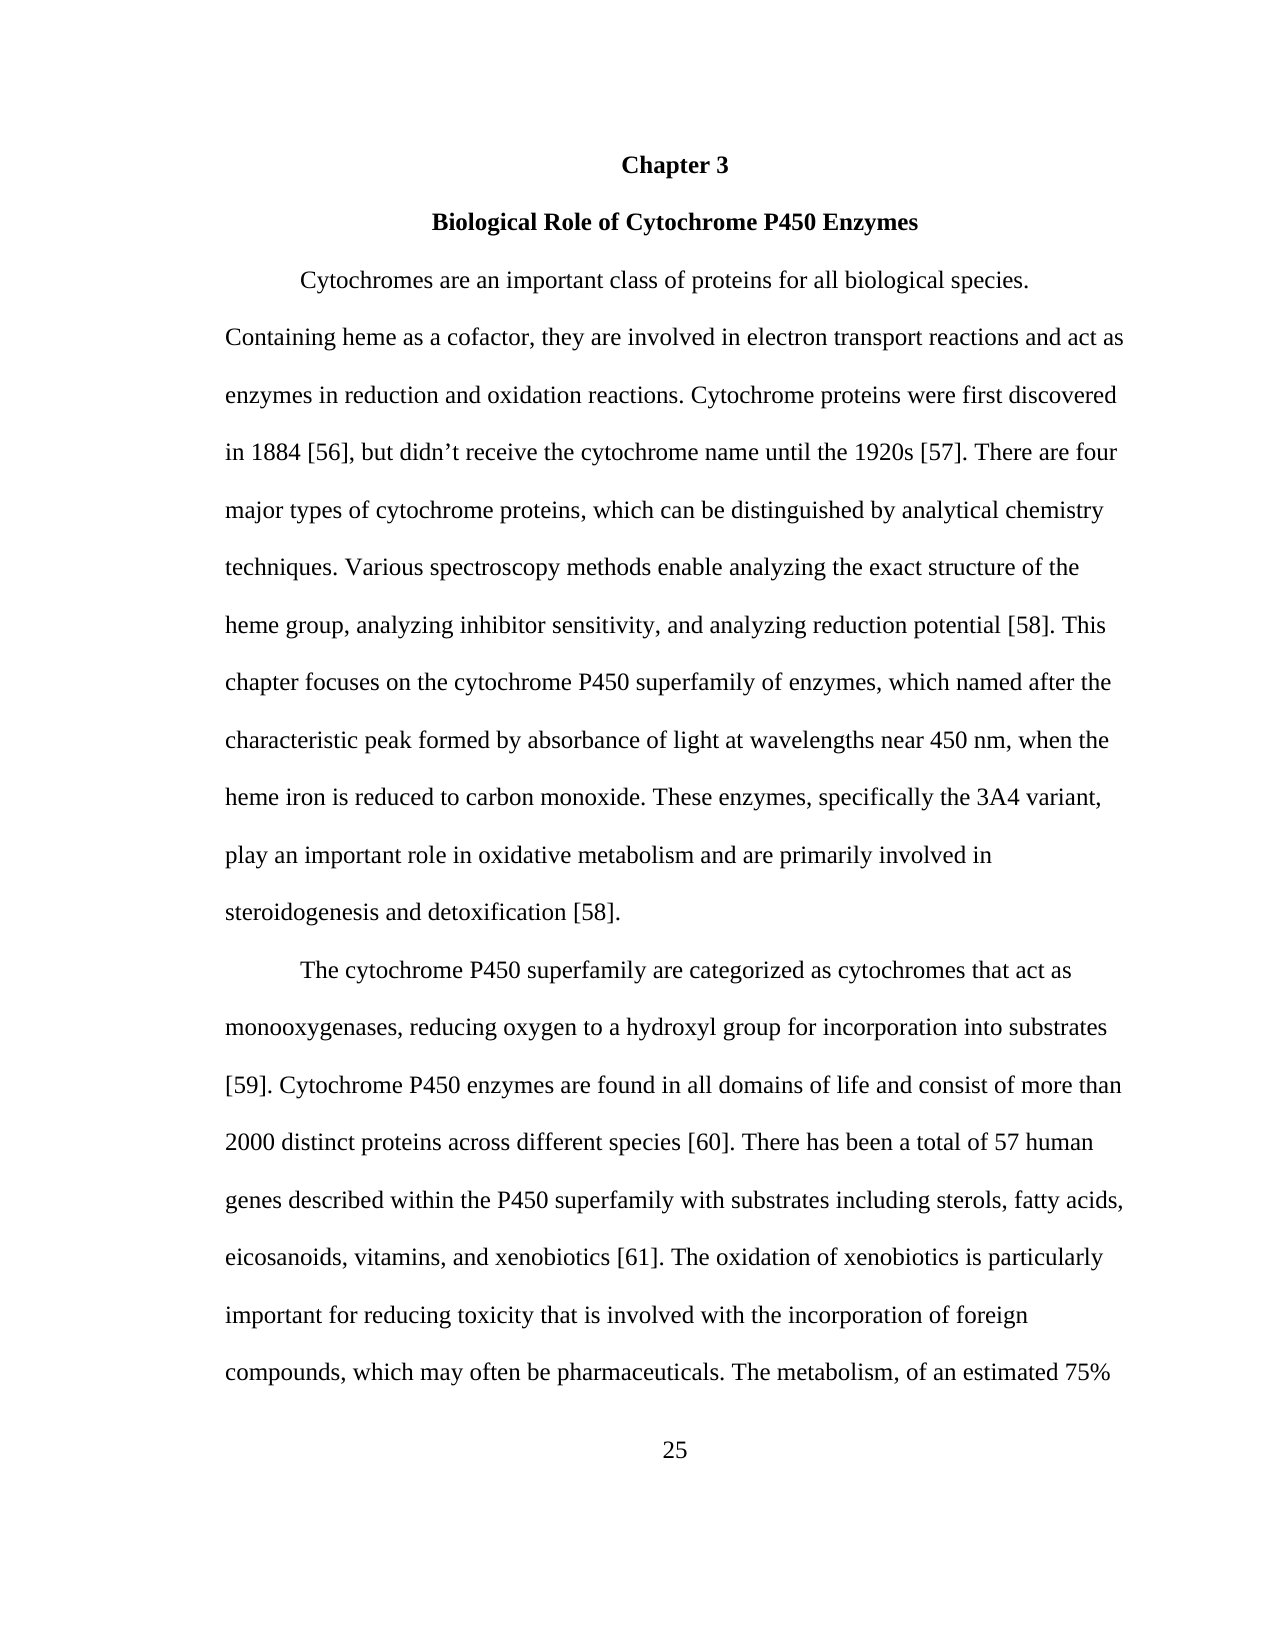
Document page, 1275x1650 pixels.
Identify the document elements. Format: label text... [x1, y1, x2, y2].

text Chapter 3 [225, 150, 1125, 179]
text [225, 955, 1125, 1386]
text Cytochromes are an important class of proteins for all biological species. Containing heme as a cofactor, they are involved in electron transport reactions and act as enzymes in reduction and oxidation reactions. Cytochrome proteins were first discovered in 1884 [56], but didn’t receive the cytochrome name until the 1920s [57]. There are four major types of cytochrome proteins, which can be distinguished by analytical chemistry techniques. Various spectroscopy methods enable analyzing the exact structure of the heme group, analyzing inhibitor sensitivity, and analyzing reduction potential [58]. This chapter focuses on the cytochrome P450 superfamily of enzymes, which named after the characteristic peak formed by absorbance of light at wavelengths near 450 nm, when the heme iron is reduced to carbon monoxide. These enzymes, specifically the 3A4 variant, play an important role in oxidative metabolism and are primarily involved in steroidogenesis and detoxification [58]. [225, 265, 1125, 926]
text Biological Role of Cytochrome P450 Enzymes [225, 207, 1125, 236]
